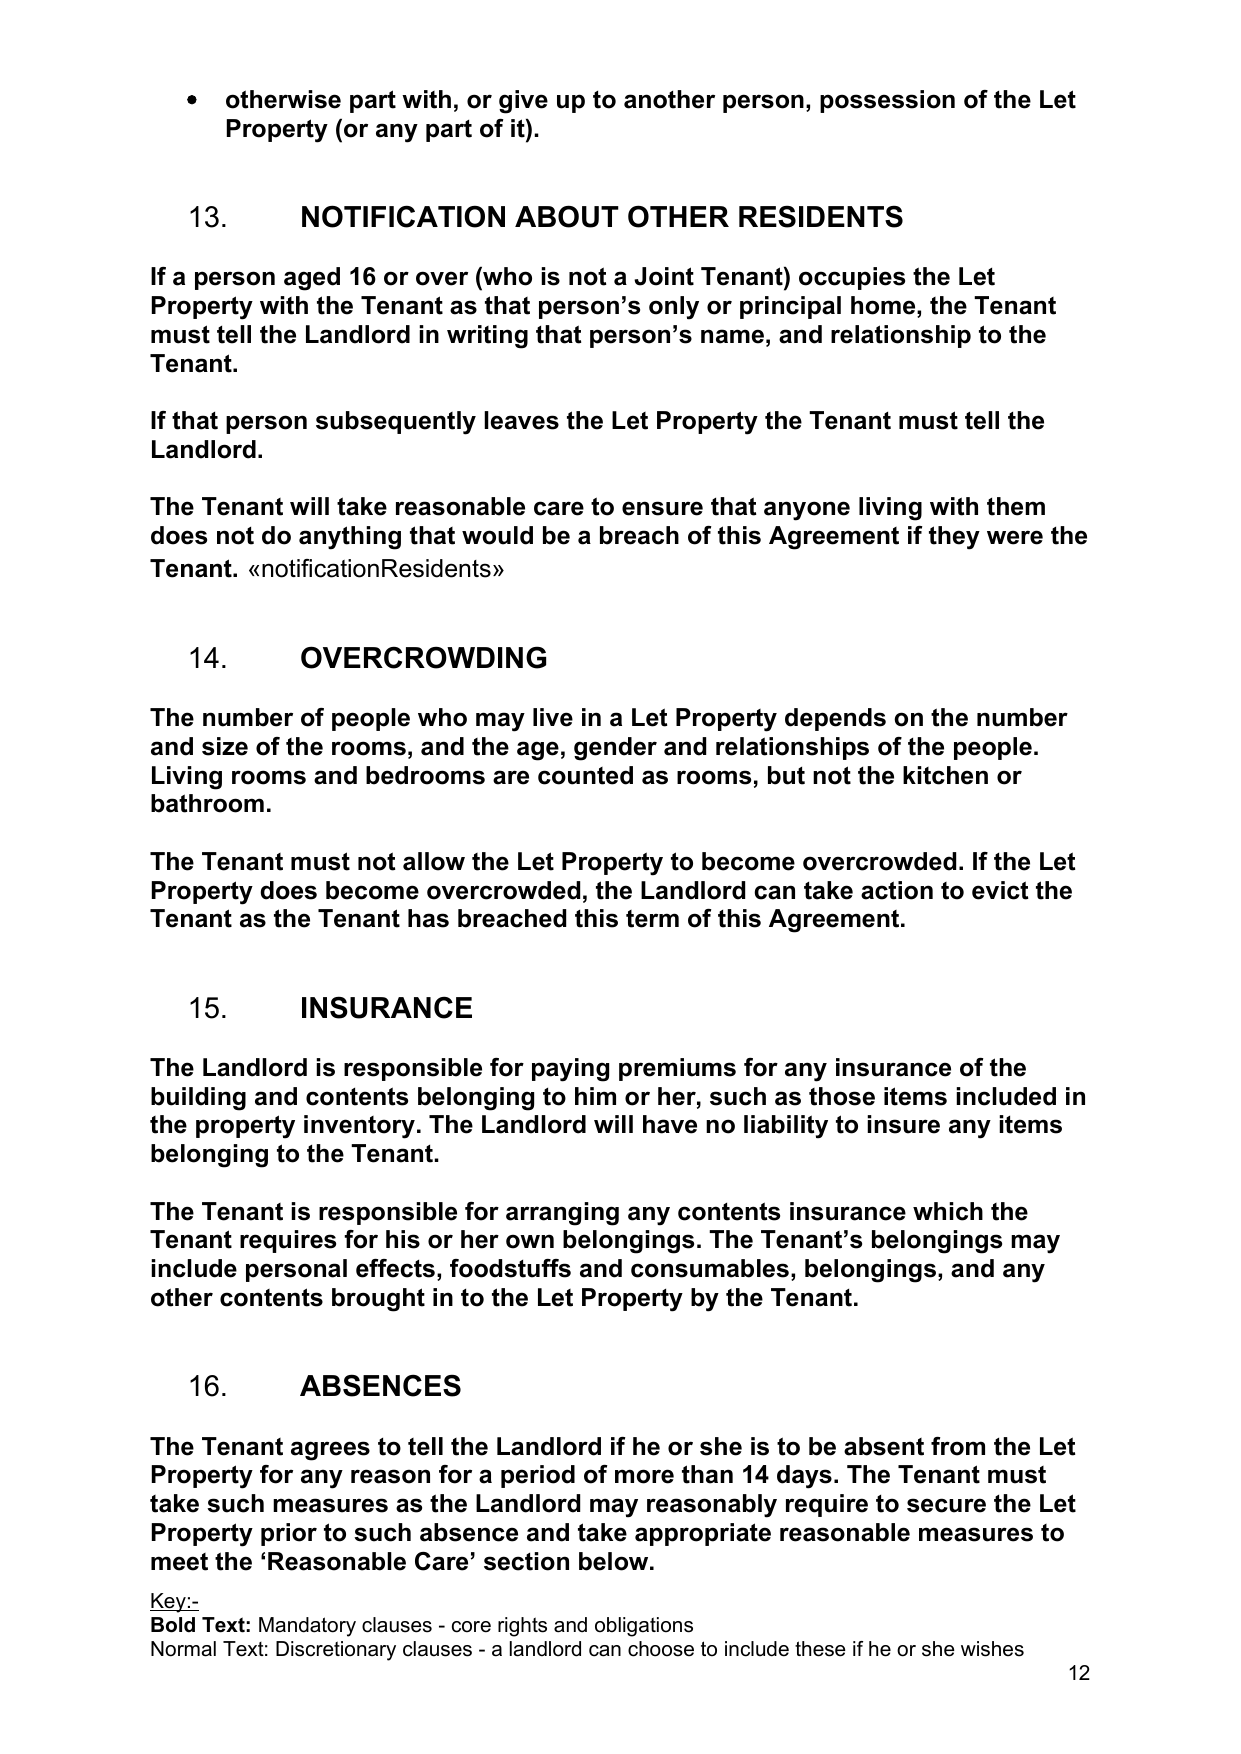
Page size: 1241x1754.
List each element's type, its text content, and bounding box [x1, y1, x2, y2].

subtitle INSURANCE [187, 991, 1090, 1024]
text If that person subsequently leaves the Let Property the Tenant must tell the Landlord. [150, 406, 1090, 464]
text The Tenant agrees to tell the Landlord if he or she is to be absent from the Let Property for any reason for a period of more than 14 days. The Tenant must take such measures as the Landlord may reasonably require to secure the Let Property prior to such absence and take appropriate reasonable measures to meet the ‘Reasonable Care’ section below. [150, 1432, 1090, 1575]
subtitle ABSENCES [187, 1369, 1090, 1403]
text If a person aged 16 or over (who is not a Joint Tenant) occupies the Let Property with the Tenant as that person’s only or principal home, the Tenant must tell the Landlord in writing that person’s name, and relationship to the Tenant. [150, 262, 1090, 377]
subtitle OVERCROWDING [187, 641, 1090, 674]
text The Tenant will take reasonable care to ensure that anyone living with them does not do anything that would be a breach of this Agreement if they were the Tenant. «notificationResidents» [150, 492, 1090, 583]
subtitle NOTIFICATION ABOUT OTHER RESIDENTS [187, 200, 1090, 234]
text The Landlord is responsible for paying premiums for any insurance of the building and contents belonging to him or her, such as those items included in the property inventory. The Landlord will have no liability to insure any items belonging to the Tenant. [150, 1053, 1090, 1168]
text The Tenant must not allow the Let Property to become overcrowded. If the Let Property does become overcrowded, the Landlord can take action to evict the Tenant as the Tenant has breached this term of this Agreement. [150, 847, 1090, 933]
text The Tenant is responsible for arranging any contents insurance which the Tenant requires for his or her own belongings. The Tenant’s belongings may include personal effects, foodstuffs and consumables, belongings, and any other contents brought in to the Let Property by the Tenant. [150, 1197, 1090, 1312]
list otherwise part with, or give up to another person, possession of the Let Property (or any part of it). [187, 85, 1090, 143]
text The number of people who may live in a Let Property depends on the number and size of the rooms, and the age, gender and relationships of the people. Living rooms and bedrooms are counted as rooms, but not the kitchen or bathroom. [150, 703, 1090, 818]
